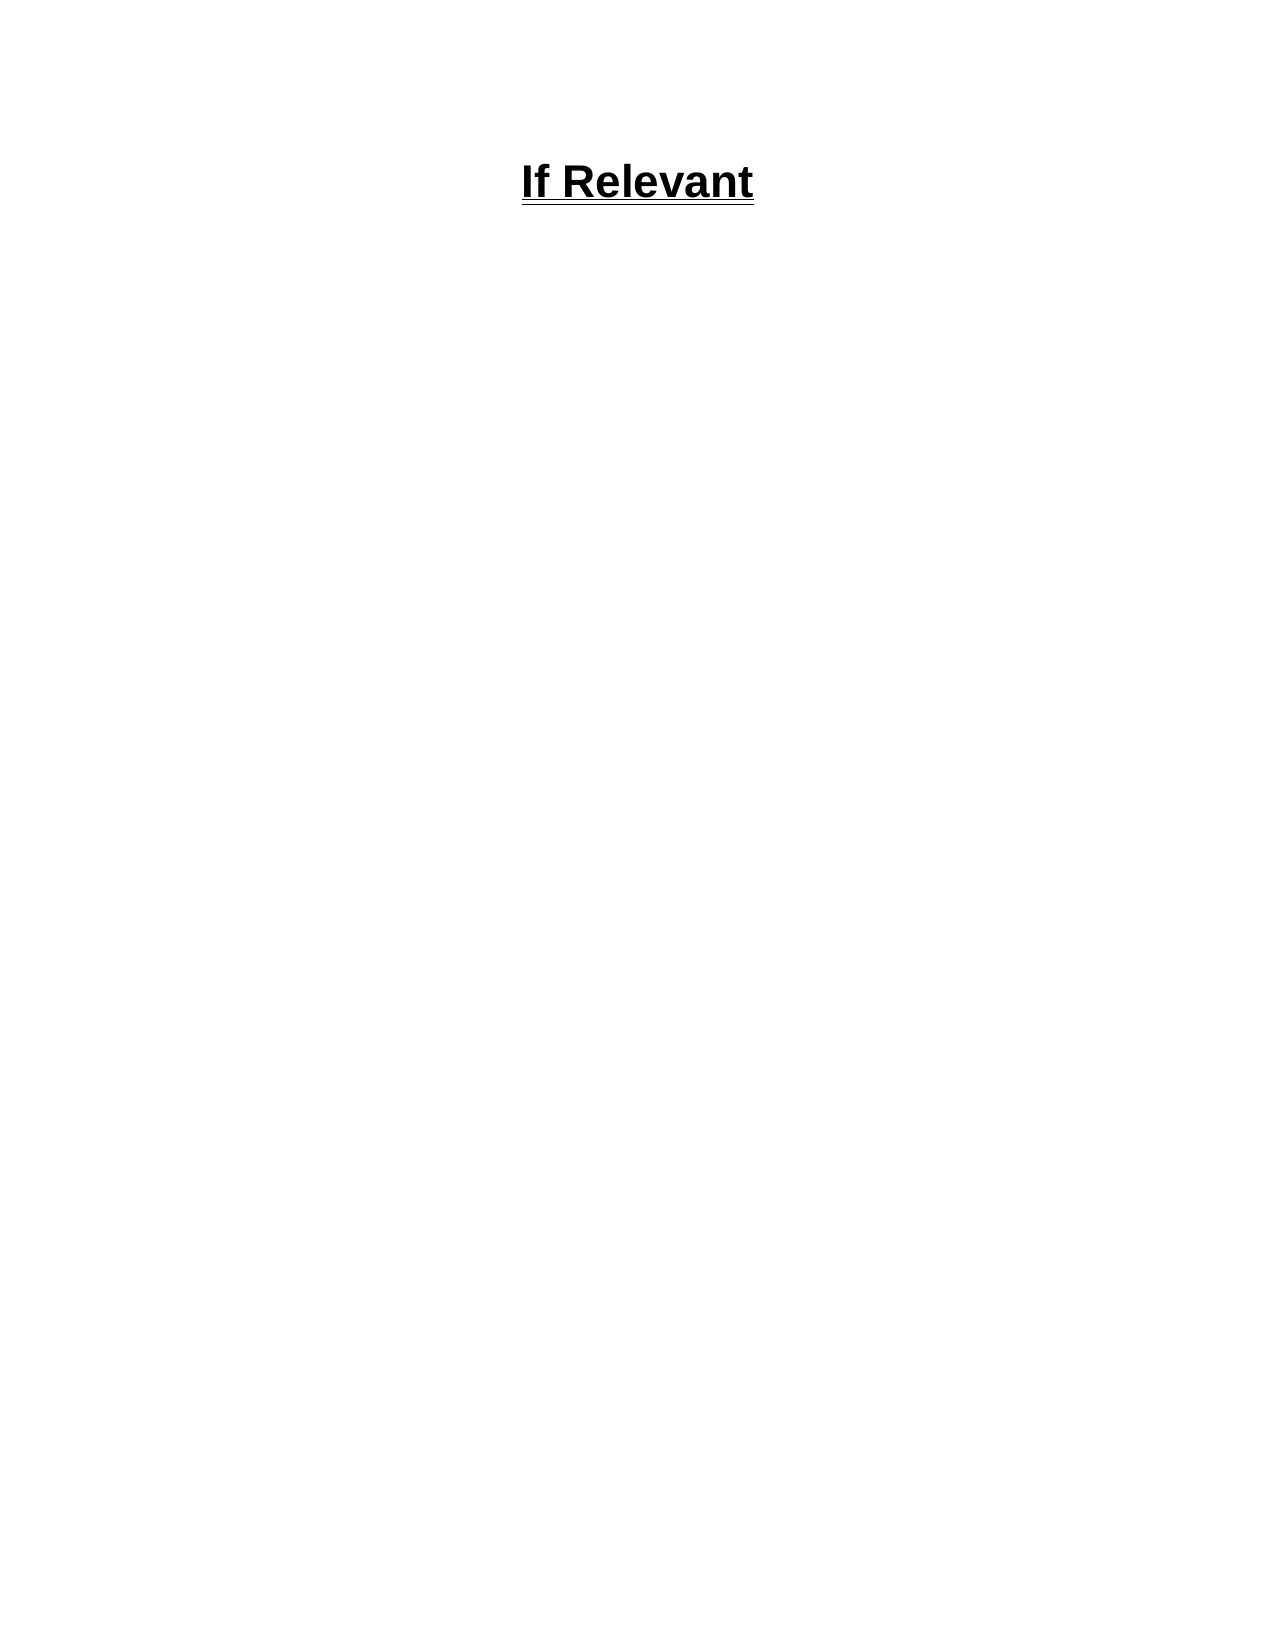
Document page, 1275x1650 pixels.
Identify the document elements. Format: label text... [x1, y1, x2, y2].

subtitle If Relevant [150, 154, 1125, 207]
